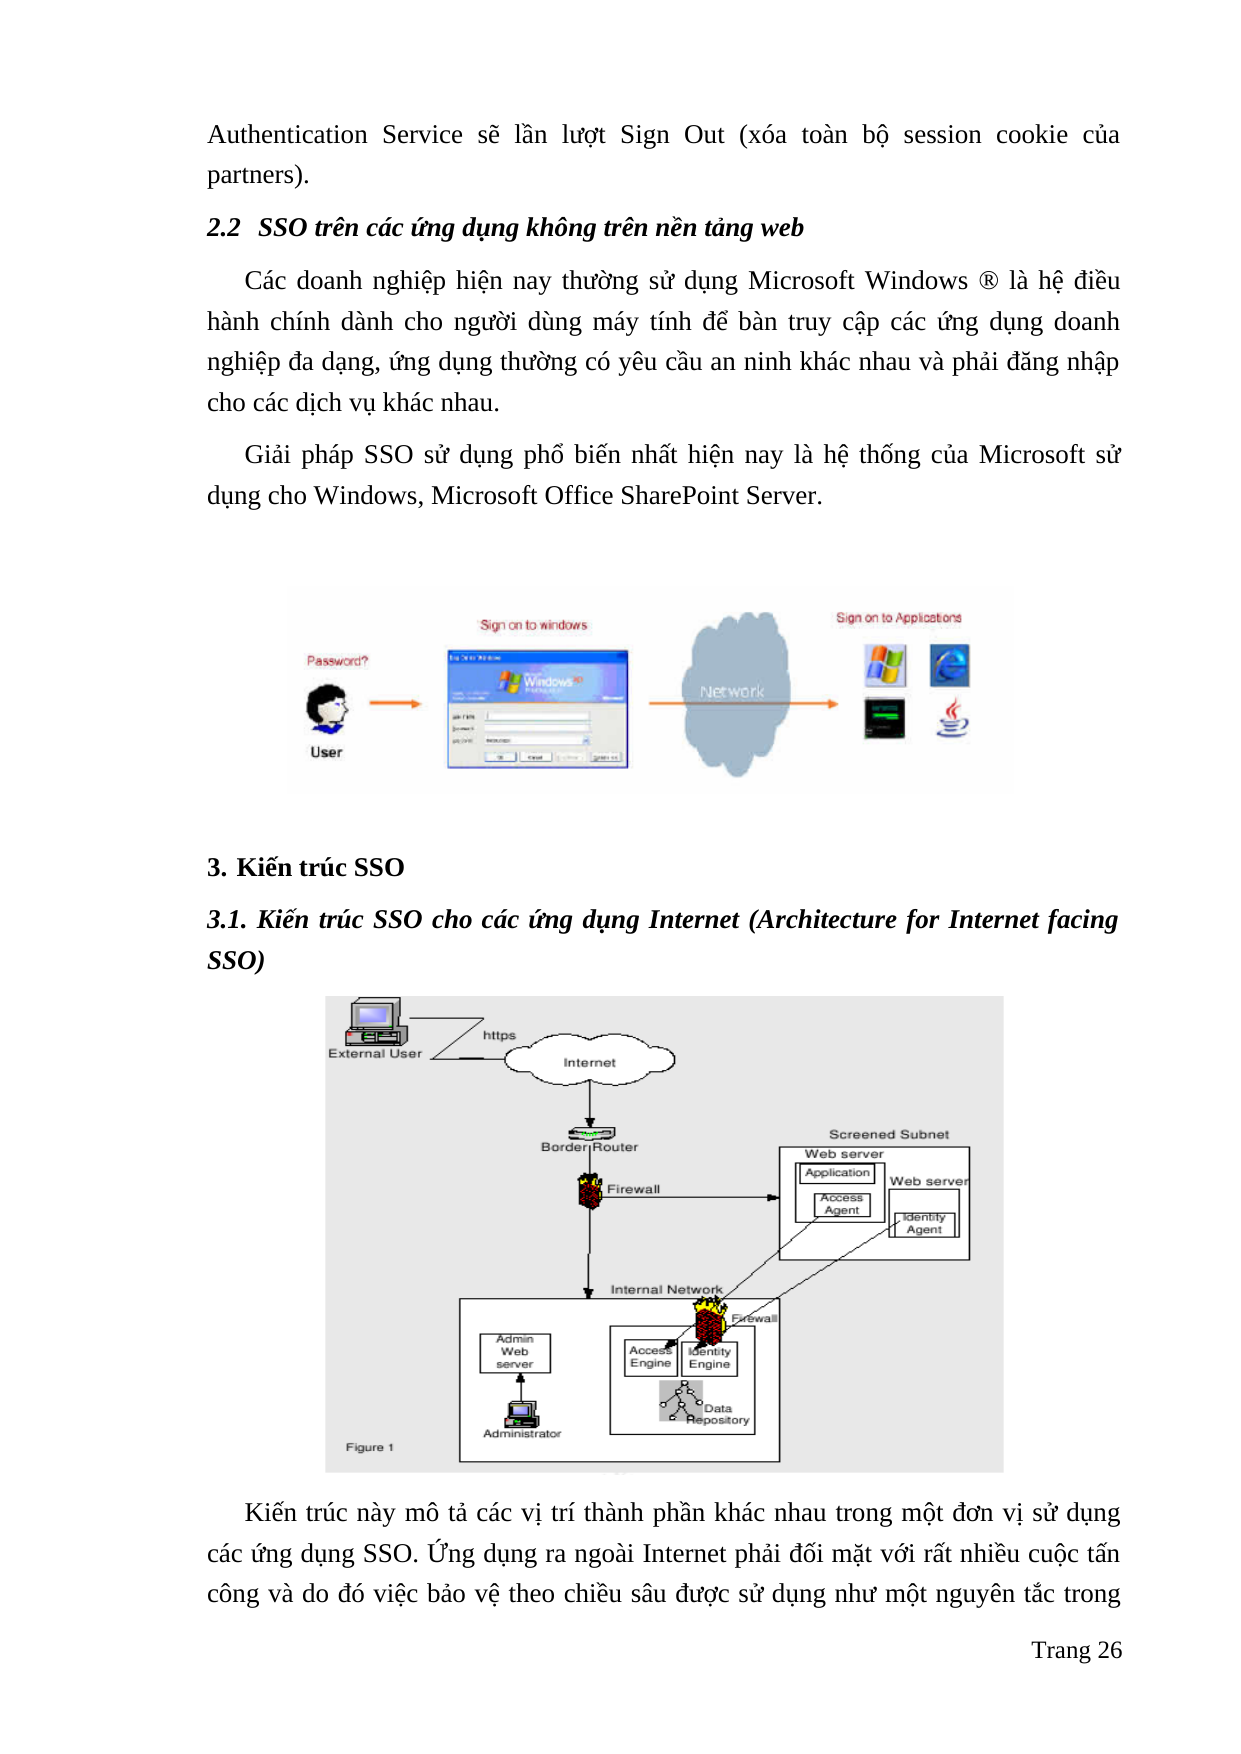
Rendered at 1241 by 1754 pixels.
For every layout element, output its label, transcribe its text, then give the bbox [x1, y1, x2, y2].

text Giải pháp SSO sử dụng phổ biến nhất hiện nay là hệ thống của Microsoft sử dụng cho Windows, Microsoft Office SharePoint Server. [207, 438, 1122, 510]
list SSO trên các ứng dụng không trên nền tảng web [207, 211, 1122, 243]
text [207, 1496, 1122, 1608]
text 3.1. Kiến trúc SSO cho các ứng dụng Internet (Architecture for Internet facing SSO) [207, 903, 1122, 975]
text Các doanh nghiệp hiện nay thường sử dụng Microsoft Windows ® là hệ điều hành chính dành cho người dùng máy tính để bàn truy cập các ứng dụng doanh nghiệp đa dạng, ứng dụng thường có yêu cầu an ninh khác nhau và phải đăng nhập cho các dịch vụ khác nhau. [207, 264, 1122, 417]
subtitle Kiến trúc SSO [207, 851, 1122, 882]
picture [325, 996, 1004, 1475]
picture [281, 584, 1014, 829]
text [207, 118, 1122, 190]
